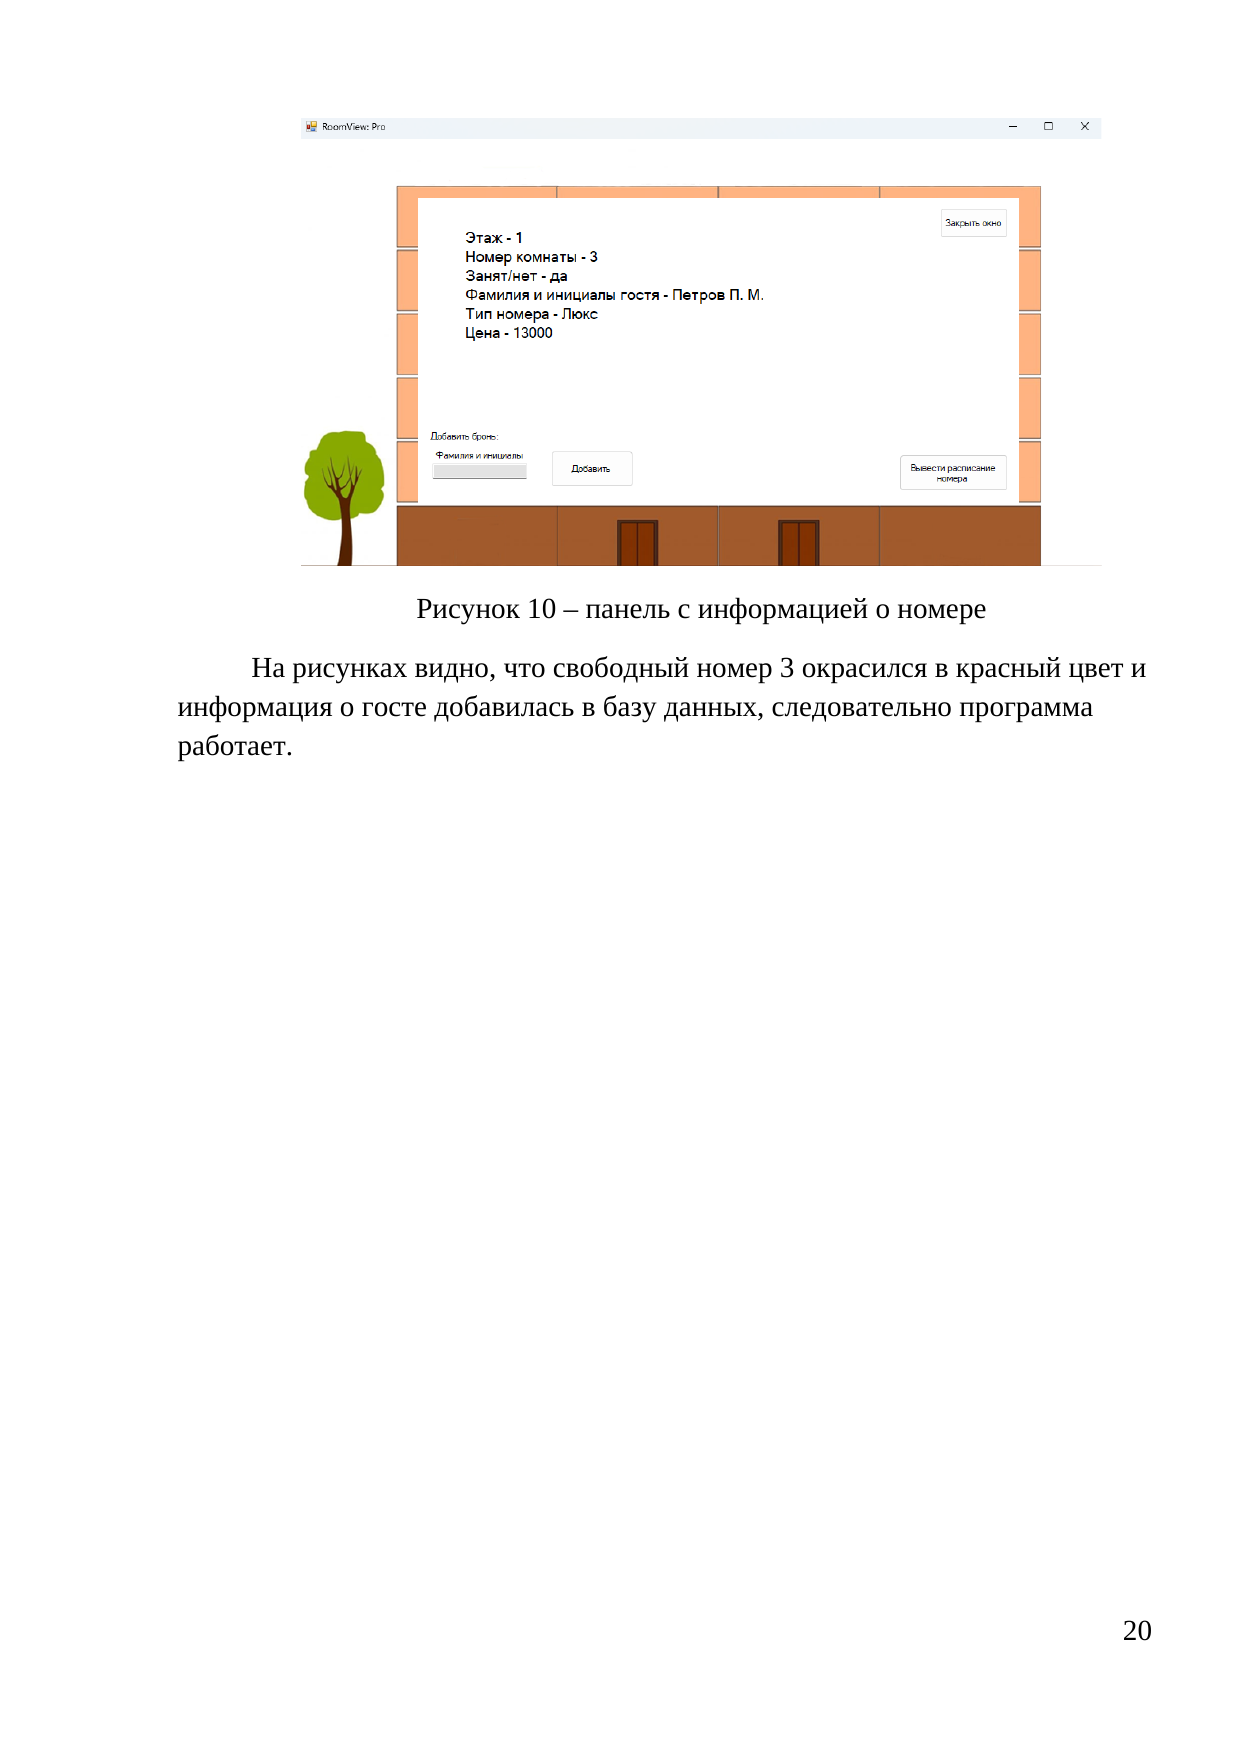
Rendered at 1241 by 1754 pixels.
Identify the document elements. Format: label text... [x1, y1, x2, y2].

text На рисунках видно, что свободный номер 3 окрасился в красный цвет и информация о госте добавилась в базу данных, следовательно программа работает. [177, 651, 1152, 761]
text Рисунок 10 – панель с информацией о номере [177, 591, 1152, 625]
picture [301, 118, 1102, 566]
